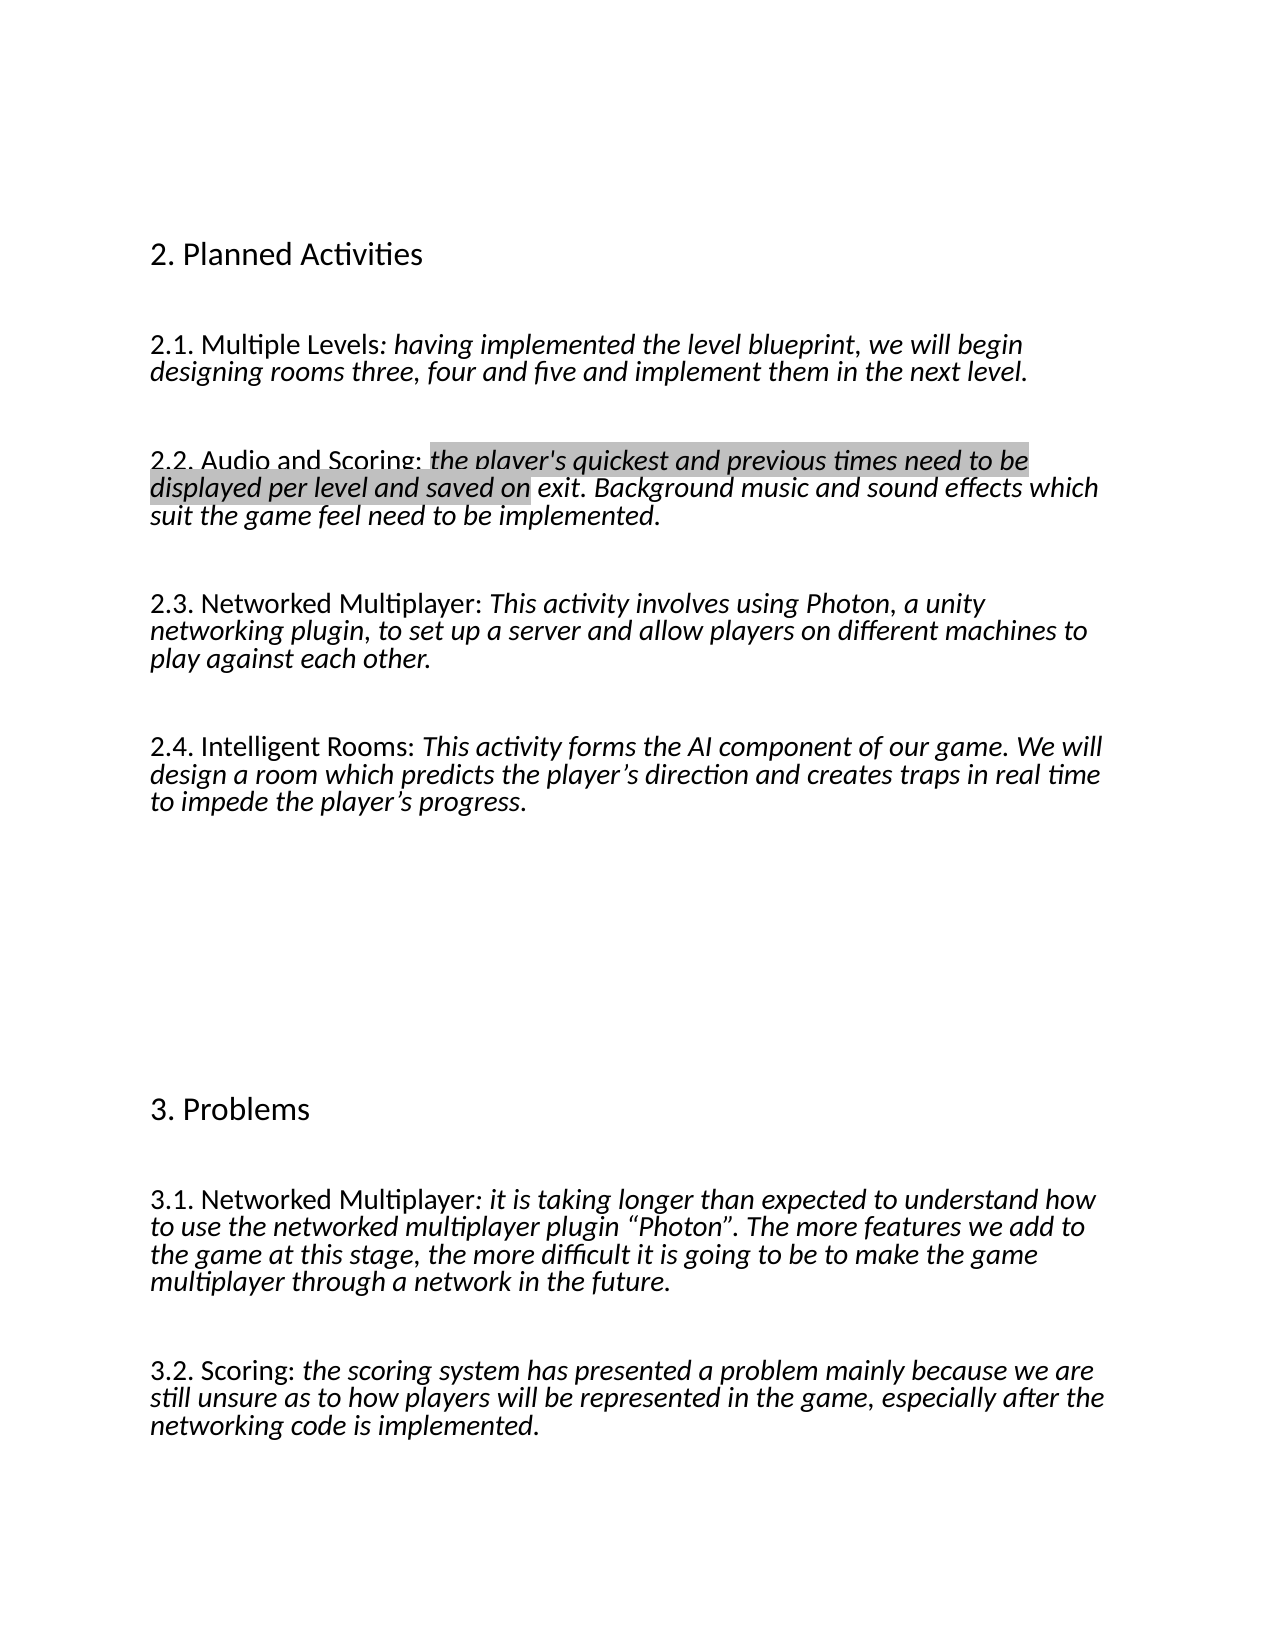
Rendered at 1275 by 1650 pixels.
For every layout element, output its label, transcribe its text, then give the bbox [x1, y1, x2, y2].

text 3. Problems [150, 1099, 1125, 1126]
text 2.3. Networked Multiplayer: This activity involves using Photon, a unity networking plugin, to set up a server and allow players on different machines to play against each other. [150, 591, 1125, 674]
text 2. Planned Activities [150, 244, 1125, 271]
text 3.1. Networked Multiplayer: it is taking longer than expected to understand how to use the networked multiplayer plugin “Photon”. The more features we add to the game at this stage, the more difficult it is going to be to make the game multiplayer through a network in the future. [150, 1187, 1125, 1297]
text 2.2. Audio and Scoring: the player's quickest and previous times need to be displayed per level and saved on exit. Background music and sound effects which suit the game feel need to be implemented. [150, 448, 1125, 530]
text 2.4. Intelligent Rooms: This activity forms the AI component of our game. We will design a room which predicts the player’s direction and creates traps in real time to impede the player’s progress. [150, 734, 1125, 817]
text 3.2. Scoring: the scoring system has presented a problem mainly because we are still unsure as to how players will be represented in the game, especially after the networking code is implemented. [150, 1358, 1125, 1440]
text 2.1. Multiple Levels: having implemented the level blueprint, we will begin designing rooms three, four and five and implement them in the next level. [150, 332, 1125, 387]
